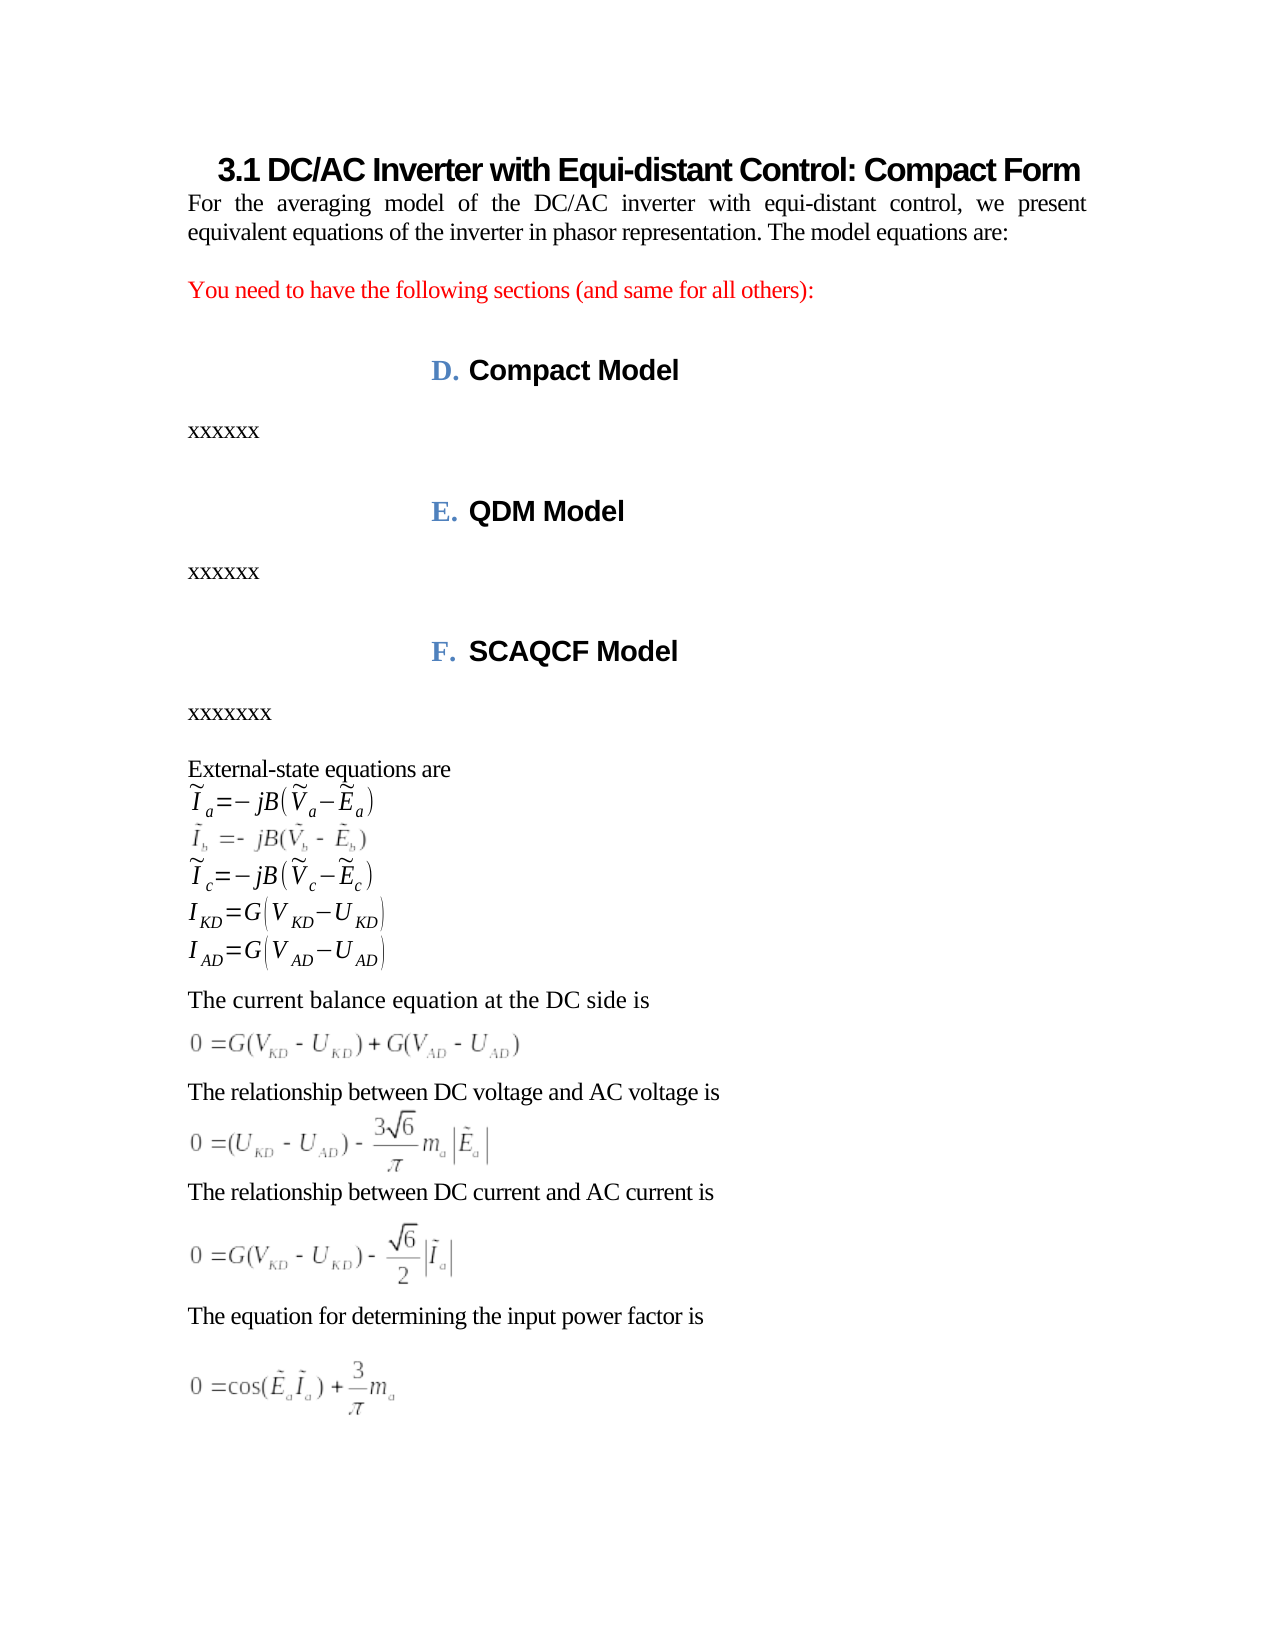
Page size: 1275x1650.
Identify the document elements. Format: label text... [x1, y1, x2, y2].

text External-state equations are [187, 754, 1087, 783]
subtitle 3.1 DC/AC Inverter with Equi-distant Control: Compact Form [187, 150, 1087, 188]
text You need to have the following sections (and same for all others): [187, 275, 1087, 303]
text The equation for determining the input power factor is [187, 1301, 1087, 1330]
subtitle SCAQCF Model [431, 634, 1087, 668]
subtitle Compact Model [431, 353, 1087, 387]
text The relationship between DC voltage and AC voltage is [187, 1077, 1087, 1106]
text The relationship between DC current and AC current is [187, 1177, 1087, 1206]
text For the averaging model of the DC/AC inverter with equi-distant control, we present equivalent equations of the inverter in phasor representation. The model equations are: [187, 188, 1087, 246]
text xxxxxx [187, 556, 1087, 585]
text The current balance equation at the DC side is [187, 985, 1087, 1014]
subtitle QDM Model [431, 494, 1087, 527]
text xxxxxxx [187, 697, 1087, 726]
text xxxxxx [187, 415, 1087, 444]
